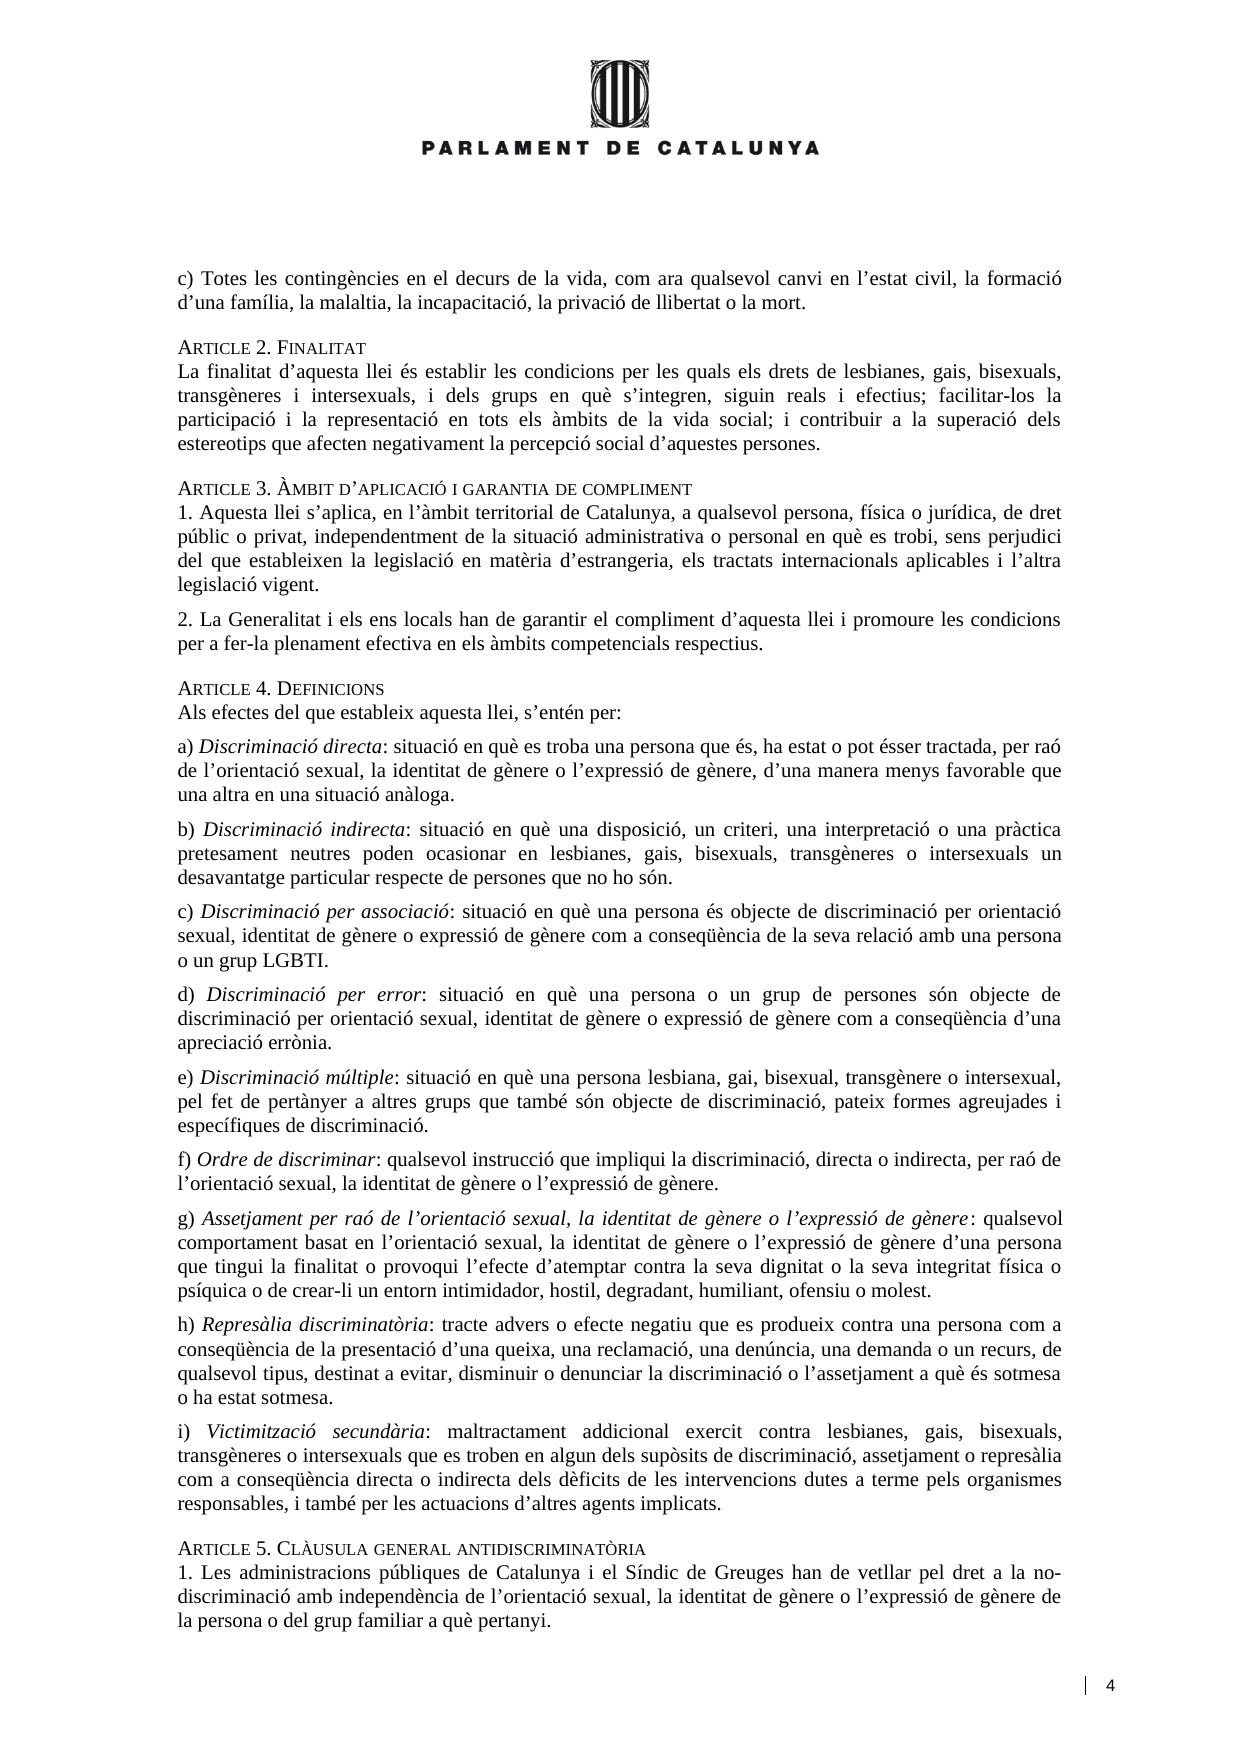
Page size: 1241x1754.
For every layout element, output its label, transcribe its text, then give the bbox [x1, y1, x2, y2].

text 1. Les administracions públiques de Catalunya i el Síndic de Greuges han de vetllar pel dret a la no-discriminació amb independència de l’orientació sexual, la identitat de gènere o l’expressió de gènere de la persona o del grup familiar a què pertanyi. [177, 1560, 1063, 1632]
picture [420, 59, 820, 156]
text c) Discriminació per associació: situació en què una persona és objecte de discriminació per orientació sexual, identitat de gènere o expressió de gènere com a conseqüència de la seva relació amb una persona o un grup LGBTI. [177, 899, 1063, 972]
text b) Discriminació indirecta: situació en què una disposició, un criteri, una interpretació o una pràctica pretesament neutres poden ocasionar en lesbianes, gais, bisexuals, transgèneres o intersexuals un desavantatge particular respecte de persones que no ho són. [177, 817, 1063, 889]
text g) Assetjament per raó de l’orientació sexual, la identitat de gènere o l’expressió de gènere: qualsevol comportament basat en l’orientació sexual, la identitat de gènere o l’expressió de gènere d’una persona que tingui la finalitat o provoqui l’efecte d’atemptar contra la seva dignitat o la seva integritat física o psíquica o de crear-li un entorn intimidador, hostil, degradant, humiliant, ofensiu o molest. [177, 1206, 1063, 1302]
text f) Ordre de discriminar: qualsevol instrucció que impliqui la discriminació, directa o indirecta, per raó de l’orientació sexual, la identitat de gènere o l’expressió de gènere. [177, 1147, 1063, 1195]
text Article 4. Definicions [177, 676, 1063, 700]
text Article 5. Clàusula general antidiscriminatòria [177, 1536, 1063, 1560]
text La finalitat d’aquesta llei és establir les condicions per les quals els drets de lesbianes, gais, bisexuals, transgèneres i intersexuals, i dels grups en què s’integren, siguin reals i efectius; facilitar-los la participació i la representació en tots els àmbits de la vida social; i contribuir a la superació dels estereotips que afecten negativament la percepció social d’aquestes persones. [177, 359, 1063, 455]
text Als efectes del que estableix aquesta llei, s’entén per: [177, 700, 1063, 724]
text e) Discriminació múltiple: situació en què una persona lesbiana, gai, bisexual, transgènere o intersexual, pel fet de pertànyer a altres grups que també són objecte de discriminació, pateix formes agreujades i específiques de discriminació. [177, 1064, 1063, 1137]
text a) Discriminació directa: situació en què es troba una persona que és, ha estat o pot ésser tractada, per raó de l’orientació sexual, la identitat de gènere o l’expressió de gènere, d’una manera menys favorable que una altra en una situació anàloga. [177, 734, 1063, 806]
text h) Represàlia discriminatòria: tracte advers o efecte negatiu que es produeix contra una persona com a conseqüència de la presentació d’una queixa, una reclamació, una denúncia, una demanda o un recurs, de qualsevol tipus, destinat a evitar, disminuir o denunciar la discriminació o l’assetjament a què és sotmesa o ha estat sotmesa. [177, 1312, 1063, 1409]
text Article 2. Finalitat [177, 335, 1063, 359]
text c) Totes les contingències en el decurs de la vida, com ara qualsevol canvi en l’estat civil, la formació d’una família, la malaltia, la incapacitació, la privació de llibertat o la mort. [177, 266, 1063, 314]
text 1. Aquesta llei s’aplica, en l’àmbit territorial de Catalunya, a qualsevol persona, física o jurídica, de dret públic o privat, independentment de la situació administrativa o personal en què es trobi, sens perjudici del que estableixen la legislació en matèria d’estrangeria, els tractats internacionals aplicables i l’altra legislació vigent. [177, 500, 1063, 596]
text i) Victimització secundària: maltractament addicional exercit contra lesbianes, gais, bisexuals, transgèneres o intersexuals que es troben en algun dels supòsits de discriminació, assetjament o represàlia com a conseqüència directa o indirecta dels dèficits de les intervencions dutes a terme pels organismes responsables, i també per les actuacions d’altres agents implicats. [177, 1419, 1063, 1515]
text 2. La Generalitat i els ens locals han de garantir el compliment d’aquesta llei i promoure les condicions per a fer-la plenament efectiva en els àmbits competencials respectius. [177, 607, 1063, 655]
text d) Discriminació per error: situació en què una persona o un grup de persones són objecte de discriminació per orientació sexual, identitat de gènere o expressió de gènere com a conseqüència d’una apreciació errònia. [177, 982, 1063, 1054]
text Article 3. Àmbit d’aplicació i garantia de compliment [177, 476, 1063, 500]
